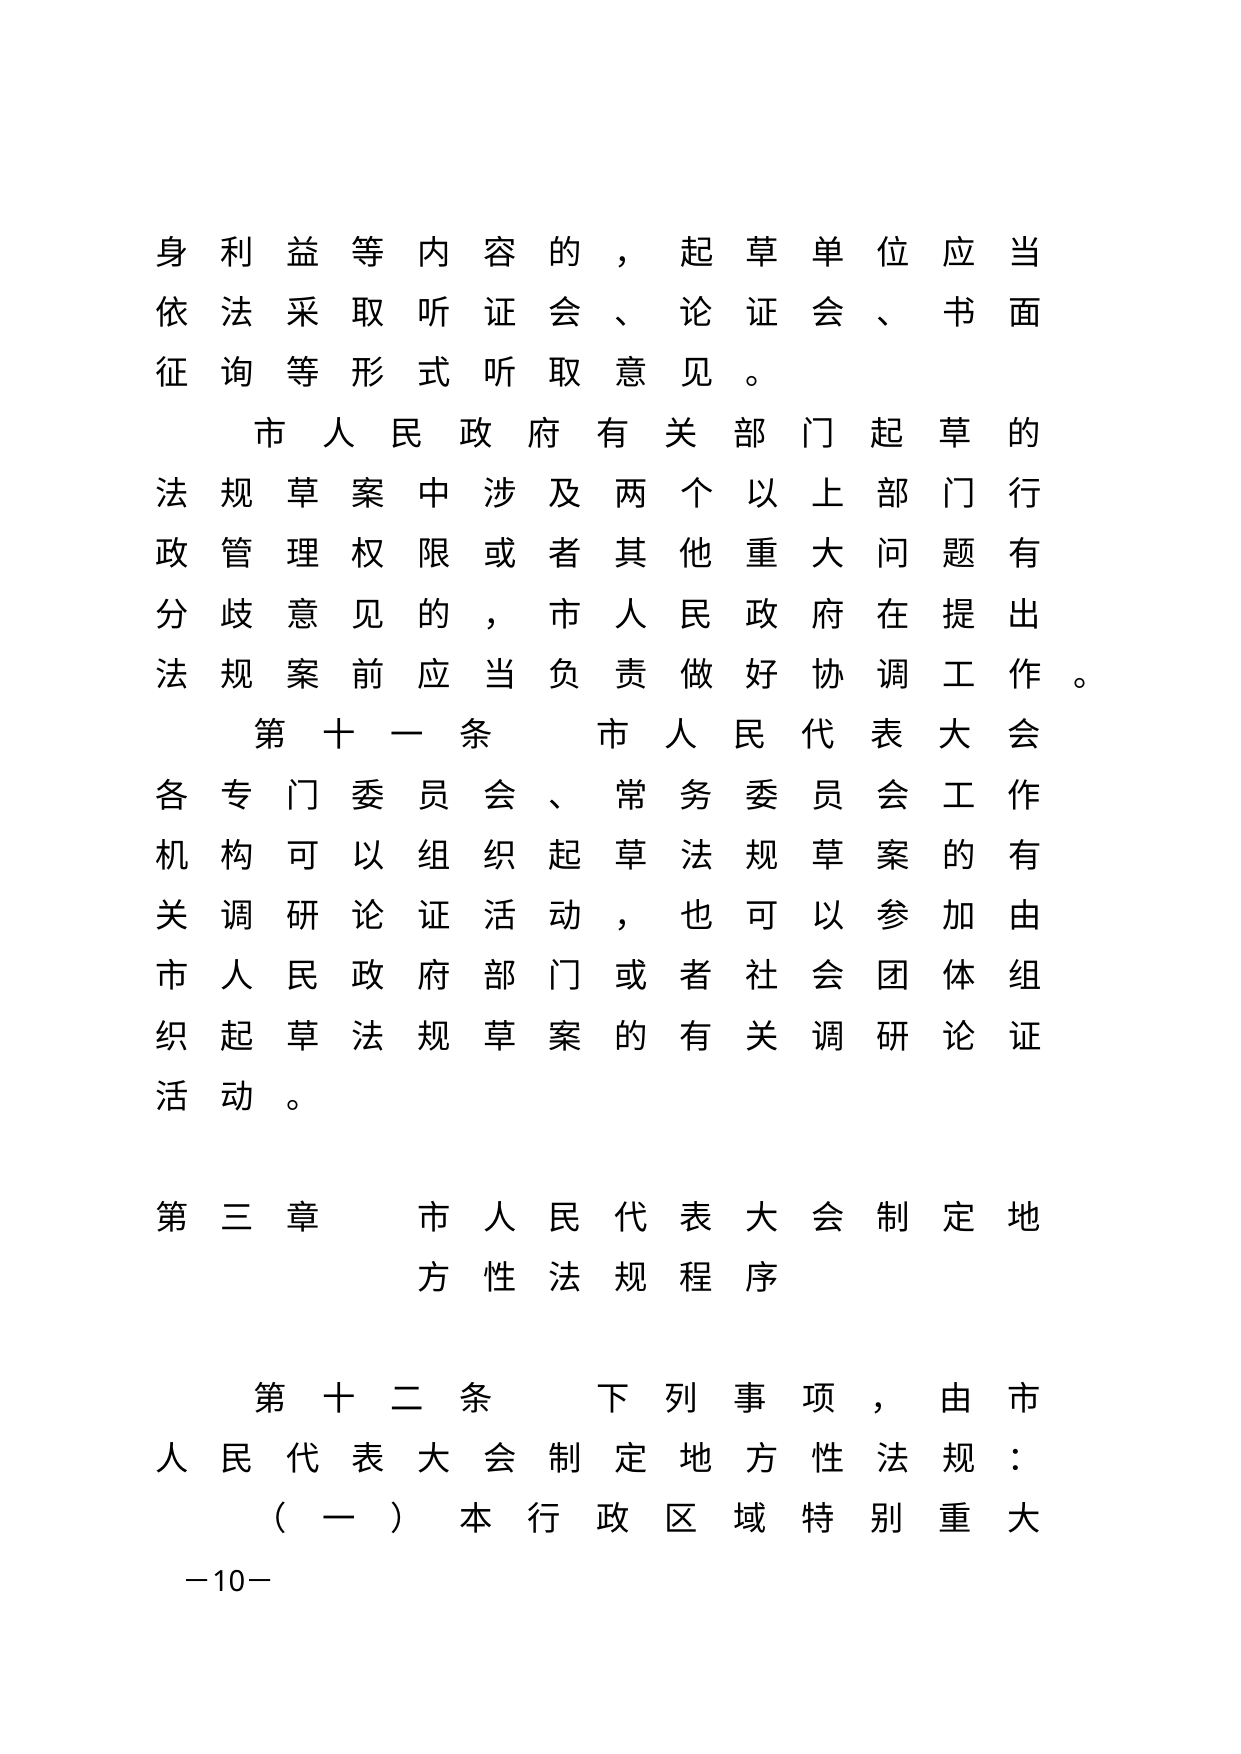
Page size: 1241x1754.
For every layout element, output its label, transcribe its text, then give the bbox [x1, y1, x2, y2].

text （一）本行政区域特别重大的事项； [155, 1486, 1073, 1546]
text 市人民政府有关部门起草的法规草案中涉及两个以上部门行政管理权限或者其他重大问题有分歧意见的，市人民政府在提出法规案前应当负责做好协调工作。 [155, 400, 1073, 702]
text 起草的法规草案涉及行政许可、行政收费、行政处罚、行政强制等设定以及关系社会公众切身利益等内容的，起草单位应当依法采取听证会、论证会、书面征询等形式听取意见。 [155, 219, 1073, 400]
text 第三章 市人民代表大会制定地方性法规程序 [155, 1184, 1073, 1305]
text 第十二条 下列事项，由市人民代表大会制定地方性法规： [155, 1365, 1073, 1486]
text 第十一条 市人民代表大会各专门委员会、常务委员会工作机构可以组织起草法规草案的有关调研论证活动，也可以参加由市人民政府部门或者社会团体组织起草法规草案的有关调研论证活动。 [155, 702, 1073, 1124]
